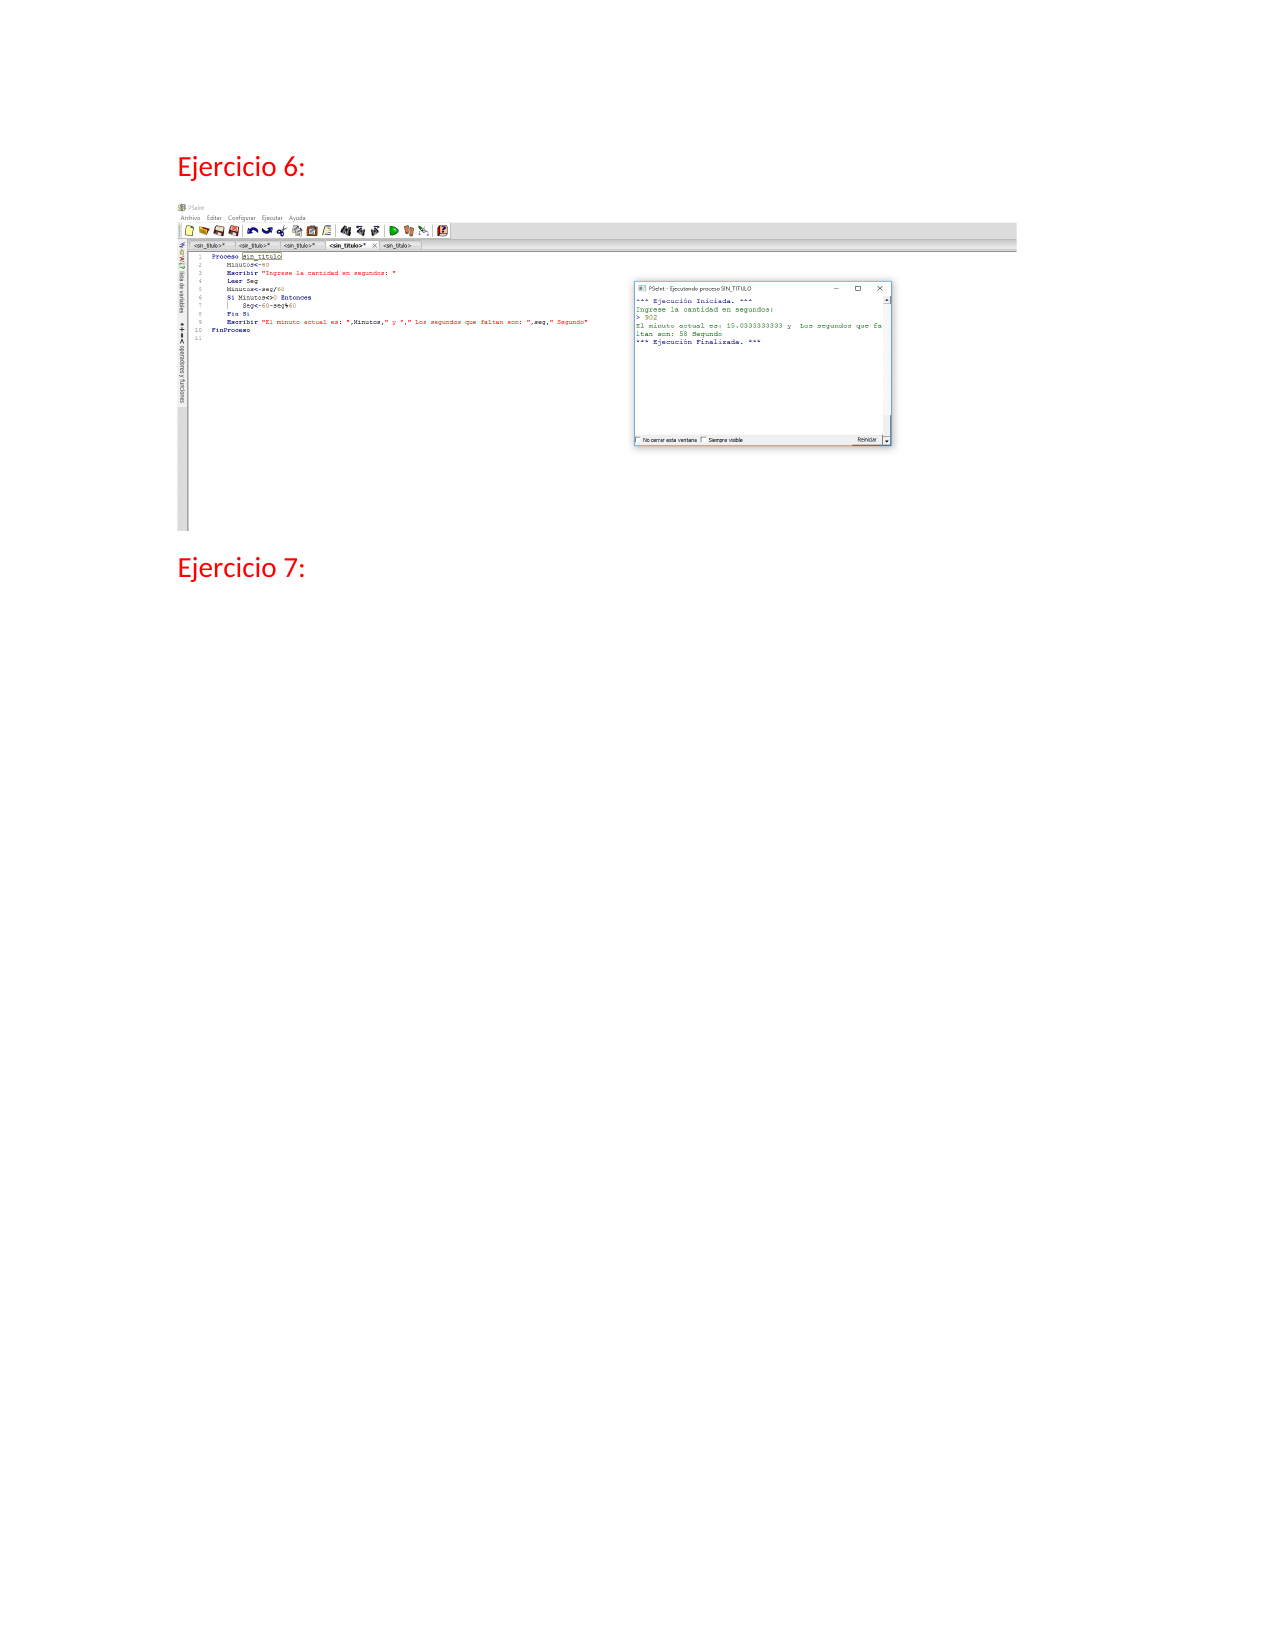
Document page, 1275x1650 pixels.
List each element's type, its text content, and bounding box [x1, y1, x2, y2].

picture [177, 202, 1017, 531]
text Ejercicio 6: [177, 148, 1098, 183]
text Ejercicio 7: [177, 549, 1098, 585]
